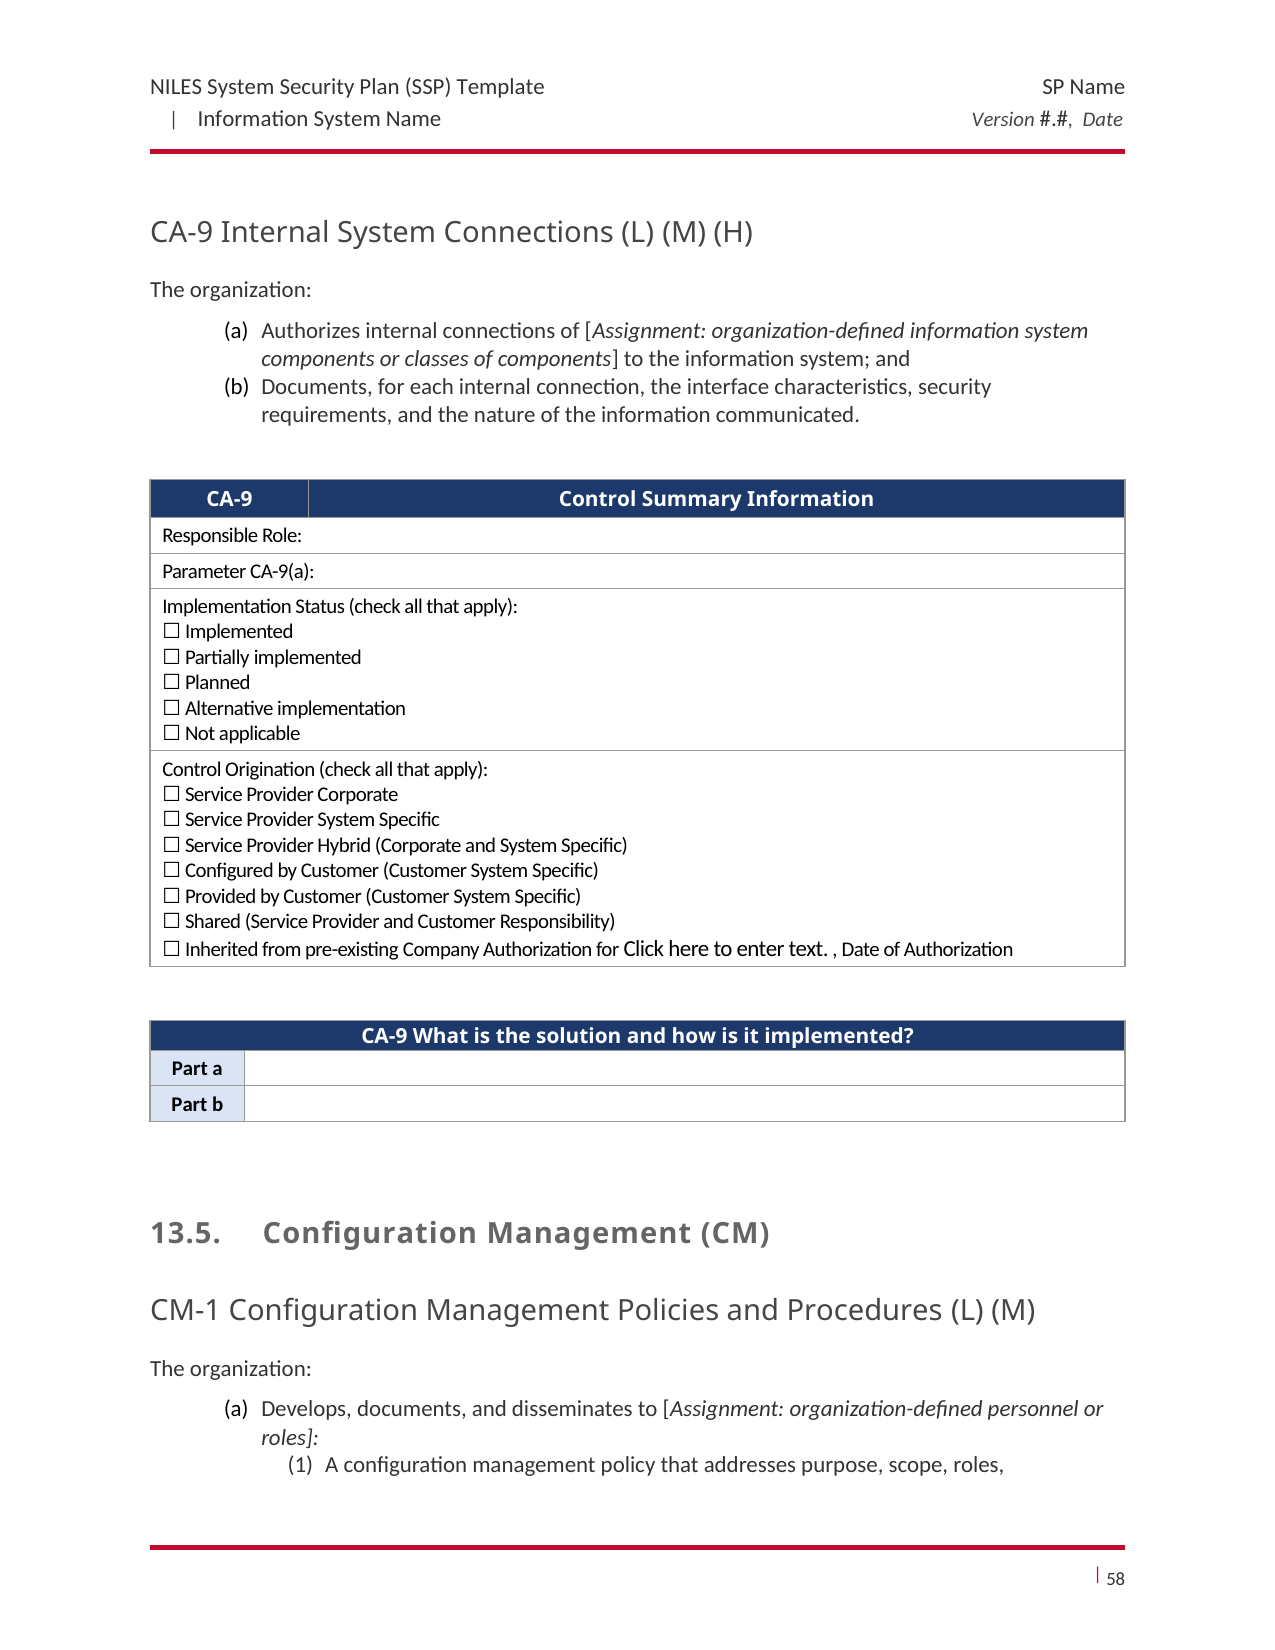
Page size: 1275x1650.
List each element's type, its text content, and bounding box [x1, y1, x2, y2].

list Documents, for each internal connection, the interface characteristics, security requirements, and the nature of the information communicated. [223, 372, 1125, 428]
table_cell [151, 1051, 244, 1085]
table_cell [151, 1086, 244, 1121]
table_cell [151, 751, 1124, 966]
subtitle Configuration Management (CM) [150, 1212, 1125, 1252]
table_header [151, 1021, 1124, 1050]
subtitle CM-1 Configuration Management Policies and Procedures (L) (M) [150, 1289, 1125, 1329]
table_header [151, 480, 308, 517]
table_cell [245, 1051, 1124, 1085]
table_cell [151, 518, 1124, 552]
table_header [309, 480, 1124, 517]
text The organization: [150, 276, 1125, 303]
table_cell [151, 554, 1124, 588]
text The organization: [150, 1354, 1125, 1382]
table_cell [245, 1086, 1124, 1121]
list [287, 1451, 1125, 1479]
subtitle CA-9 Internal System Connections (L) (M) (H) [150, 211, 1125, 251]
list Develops, documents, and disseminates to [Assignment: organization-defined personnel or roles]: [223, 1394, 1125, 1451]
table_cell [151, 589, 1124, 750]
list Authorizes internal connections of [Assignment: organization-defined information system components or classes of components] to the information system; and [223, 316, 1125, 372]
